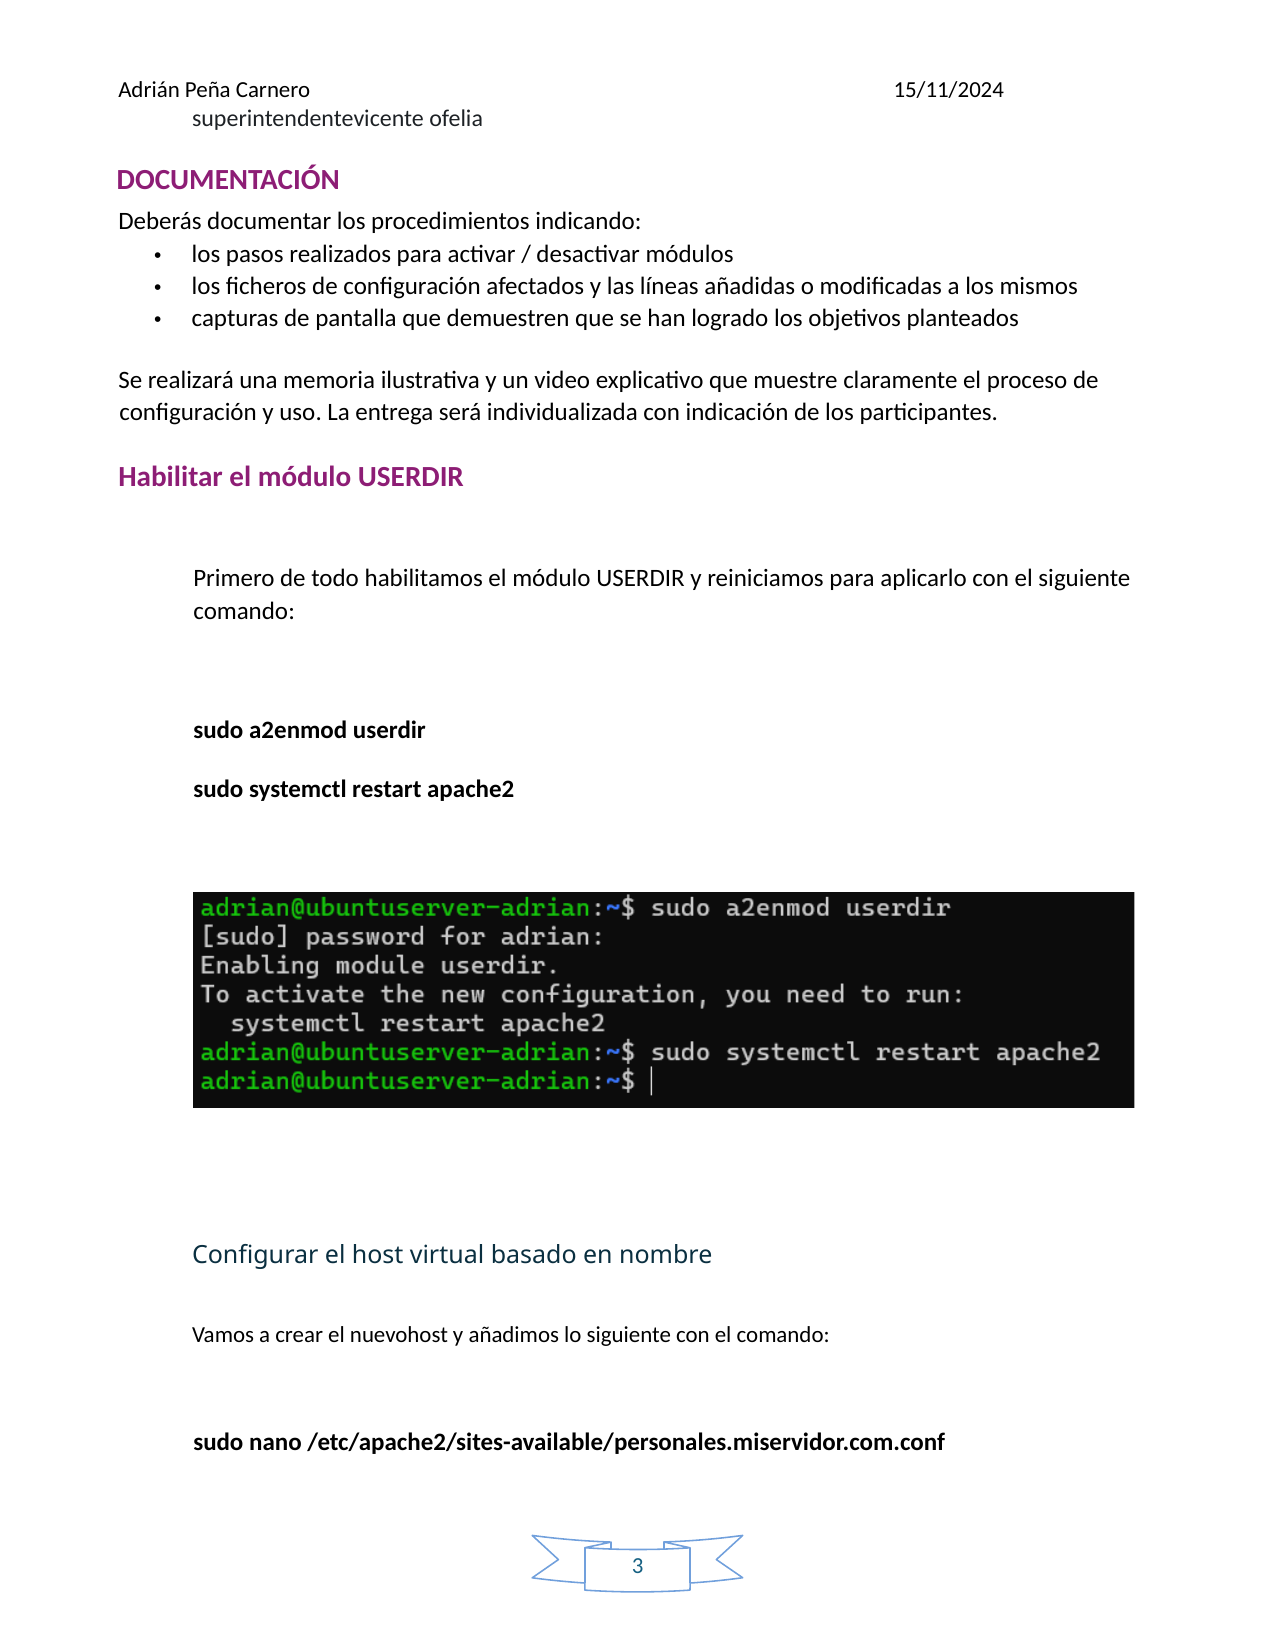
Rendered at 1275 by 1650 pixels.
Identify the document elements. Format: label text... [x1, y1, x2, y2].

text Vamos a crear el nuevohost y añadimos lo siguiente con el comando: [118, 1320, 1157, 1348]
text sudo nano /etc/apache2/sites-available/personales.miservidor.com.conf [193, 1427, 1157, 1457]
subtitle DOCUMENTACIÓN [116, 161, 1157, 197]
text Se realizará una memoria ilustrativa y un video explicativo que muestre claramente el proceso de configuración y uso. La entrega será individualizada con indicación de los participantes. [118, 364, 1151, 427]
list capturas de pantalla que demuestren que se han logrado los objetivos planteados [154, 302, 1151, 333]
text sudo a2enmod userdir [193, 714, 1157, 744]
subtitle Configurar el host virtual basado en nombre [118, 1237, 1157, 1271]
picture [193, 892, 1135, 1108]
list los pasos realizados para activar / desactivar módulos [154, 238, 1151, 268]
text superintendentevicente ofelia [192, 103, 485, 132]
text Deberás documentar los procedimientos indicando: [118, 206, 1151, 236]
text Primero de todo habilitamos el módulo USERDIR y reiniciamos para aplicarlo con el siguiente comando: [193, 562, 1157, 626]
subtitle Habilitar el módulo USERDIR [118, 458, 1157, 494]
text sudo systemctl restart apache2 [193, 773, 1157, 804]
list los ficheros de configuración afectados y las líneas añadidas o modificadas a los mismos [154, 270, 1151, 300]
